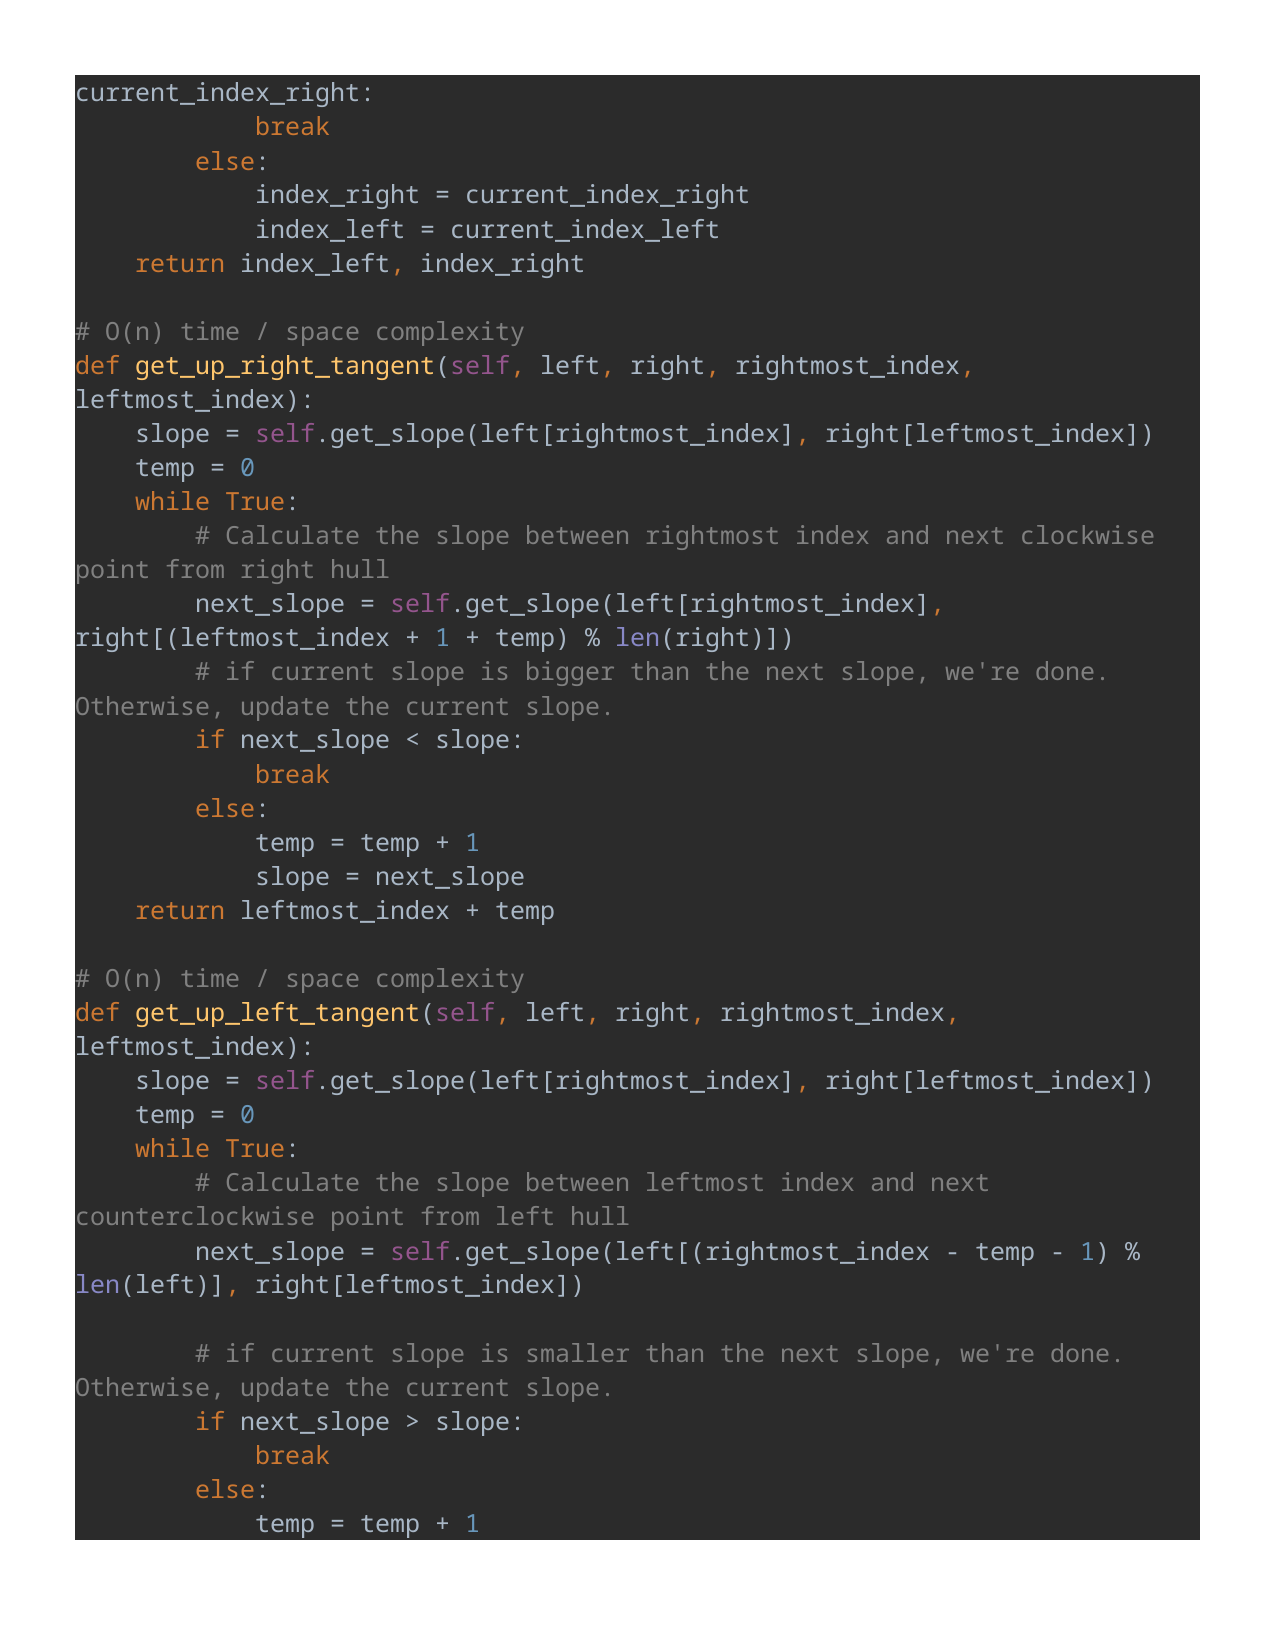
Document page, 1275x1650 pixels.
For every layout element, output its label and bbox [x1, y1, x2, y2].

text [75, 75, 1200, 1540]
